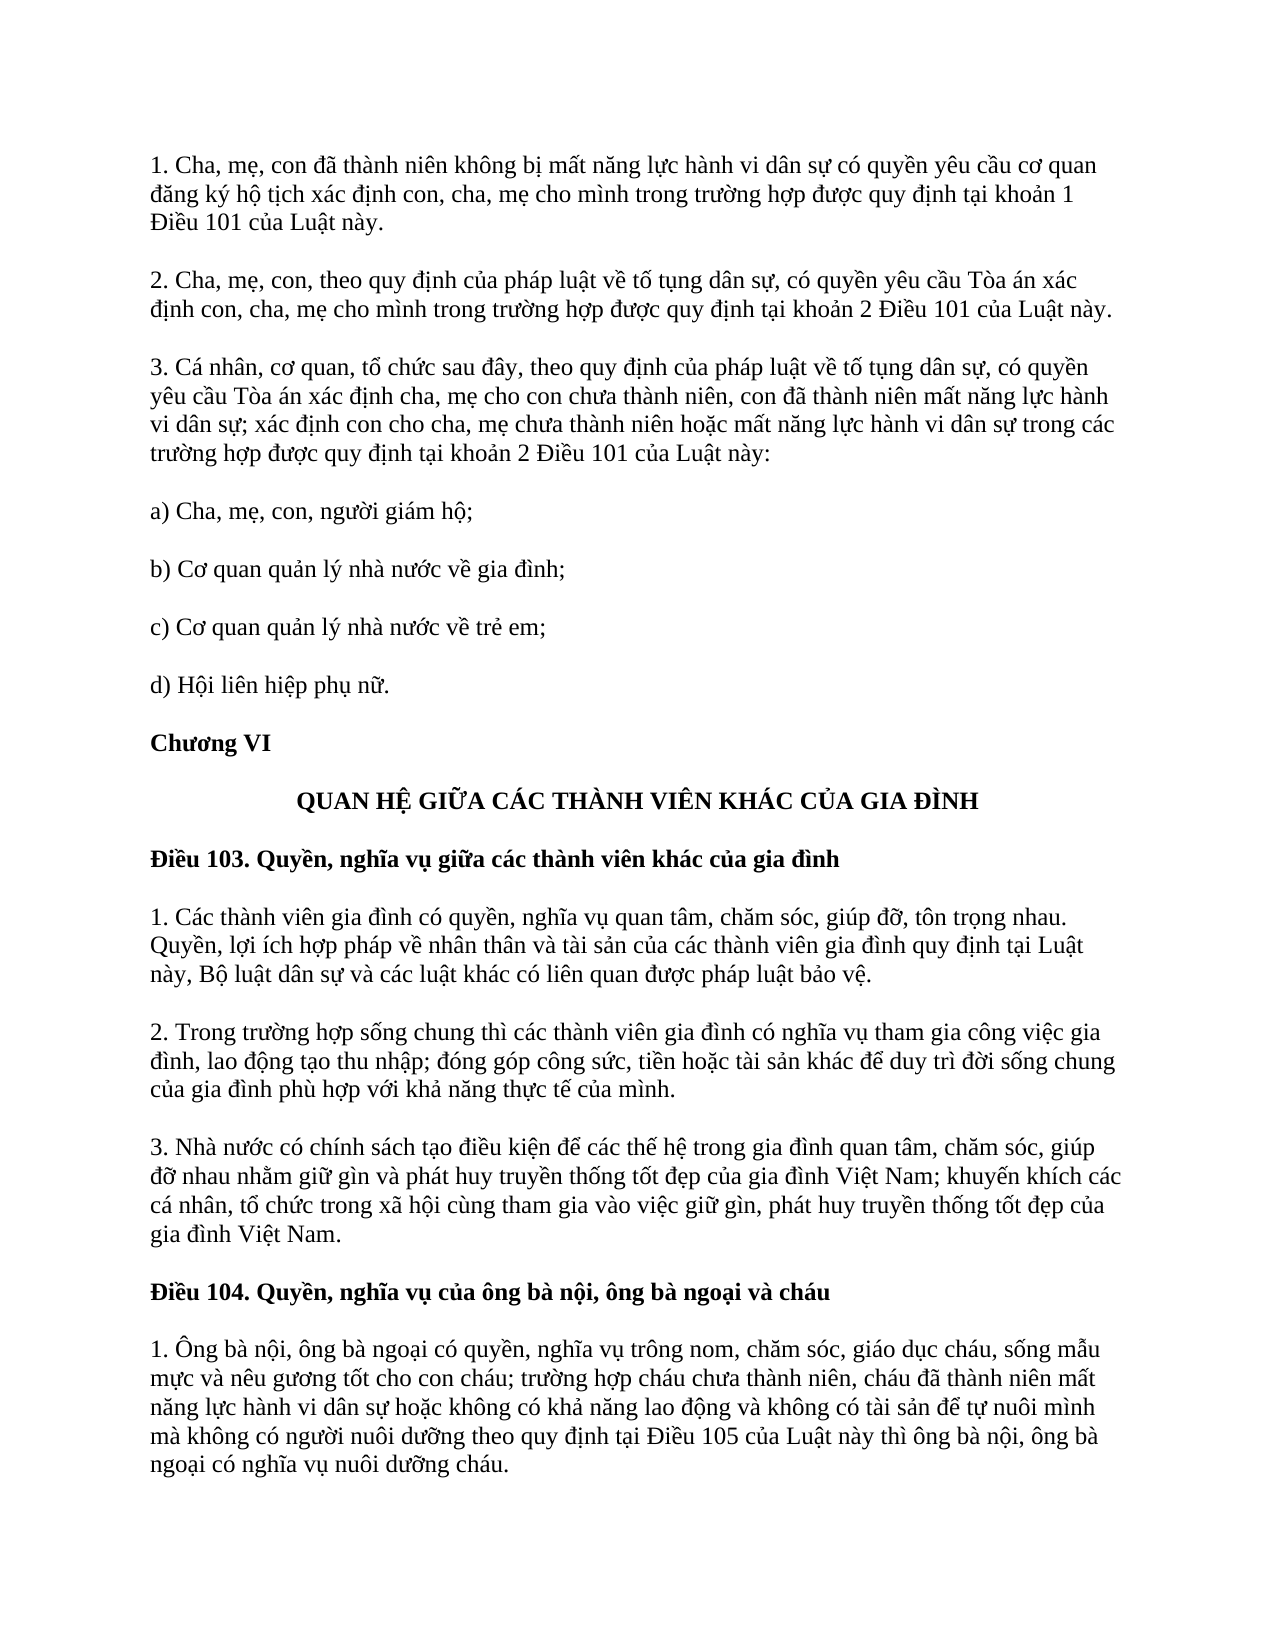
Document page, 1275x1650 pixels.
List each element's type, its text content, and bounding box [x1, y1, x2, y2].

text 3. Cá nhân, cơ quan, tổ chức sau đây, theo quy định của pháp luật về tố tụng dân sự, có quyền yêu cầu Tòa án xác định cha, mẹ cho con chưa thành niên, con đã thành niên mất năng lực hành vi dân sự; xác định con cho cha, mẹ chưa thành niên hoặc mất năng lực hành vi dân sự trong các trường hợp được quy định tại khoản 2 Điều 101 của Luật này: [150, 352, 1125, 467]
text QUAN HỆ GIỮA CÁC THÀNH VIÊN KHÁC CỦA GIA ĐÌNH [150, 786, 1125, 814]
text 1. Ông bà nội, ông bà ngoại có quyền, nghĩa vụ trông nom, chăm sóc, giáo dục cháu, sống mẫu mực và nêu gương tốt cho con cháu; trường hợp cháu chưa thành niên, cháu đã thành niên mất năng lực hành vi dân sự hoặc không có khả năng lao động và không có tài sản để tự nuôi mình mà không có người nuôi dưỡng theo quy định tại Điều 105 của Luật này thì ông bà nội, ông bà ngoại có nghĩa vụ nuôi dưỡng cháu. [150, 1334, 1125, 1478]
text Điều 103. Quyền, nghĩa vụ giữa các thành viên khác của gia đình [150, 844, 1125, 872]
text b) Cơ quan quản lý nhà nước về gia đình; [150, 554, 1125, 583]
text d) Hội liên hiệp phụ nữ. [150, 670, 1125, 699]
text c) Cơ quan quản lý nhà nước về trẻ em; [150, 612, 1125, 641]
text 2. Trong trường hợp sống chung thì các thành viên gia đình có nghĩa vụ tham gia công việc gia đình, lao động tạo thu nhập; đóng góp công sức, tiền hoặc tài sản khác để duy trì đời sống chung của gia đình phù hợp với khả năng thực tế của mình. [150, 1017, 1125, 1103]
text Chương VI [150, 728, 1125, 757]
text 1. Cha, mẹ, con đã thành niên không bị mất năng lực hành vi dân sự có quyền yêu cầu cơ quan đăng ký hộ tịch xác định con, cha, mẹ cho mình trong trường hợp được quy định tại khoản 1 Điều 101 của Luật này. [150, 150, 1125, 236]
text 3. Nhà nước có chính sách tạo điều kiện để các thế hệ trong gia đình quan tâm, chăm sóc, giúp đỡ nhau nhằm giữ gìn và phát huy truyền thống tốt đẹp của gia đình Việt Nam; khuyến khích các cá nhân, tổ chức trong xã hội cùng tham gia vào việc giữ gìn, phát huy truyền thống tốt đẹp của gia đình Việt Nam. [150, 1132, 1125, 1247]
text a) Cha, mẹ, con, người giám hộ; [150, 496, 1125, 525]
text 2. Cha, mẹ, con, theo quy định của pháp luật về tố tụng dân sự, có quyền yêu cầu Tòa án xác định con, cha, mẹ cho mình trong trường hợp được quy định tại khoản 2 Điều 101 của Luật này. [150, 265, 1125, 323]
text 1. Các thành viên gia đình có quyền, nghĩa vụ quan tâm, chăm sóc, giúp đỡ, tôn trọng nhau. Quyền, lợi ích hợp pháp về nhân thân và tài sản của các thành viên gia đình quy định tại Luật này, Bộ luật dân sự và các luật khác có liên quan được pháp luật bảo vệ. [150, 902, 1125, 988]
text Điều 104. Quyền, nghĩa vụ của ông bà nội, ông bà ngoại và cháu [150, 1277, 1125, 1305]
